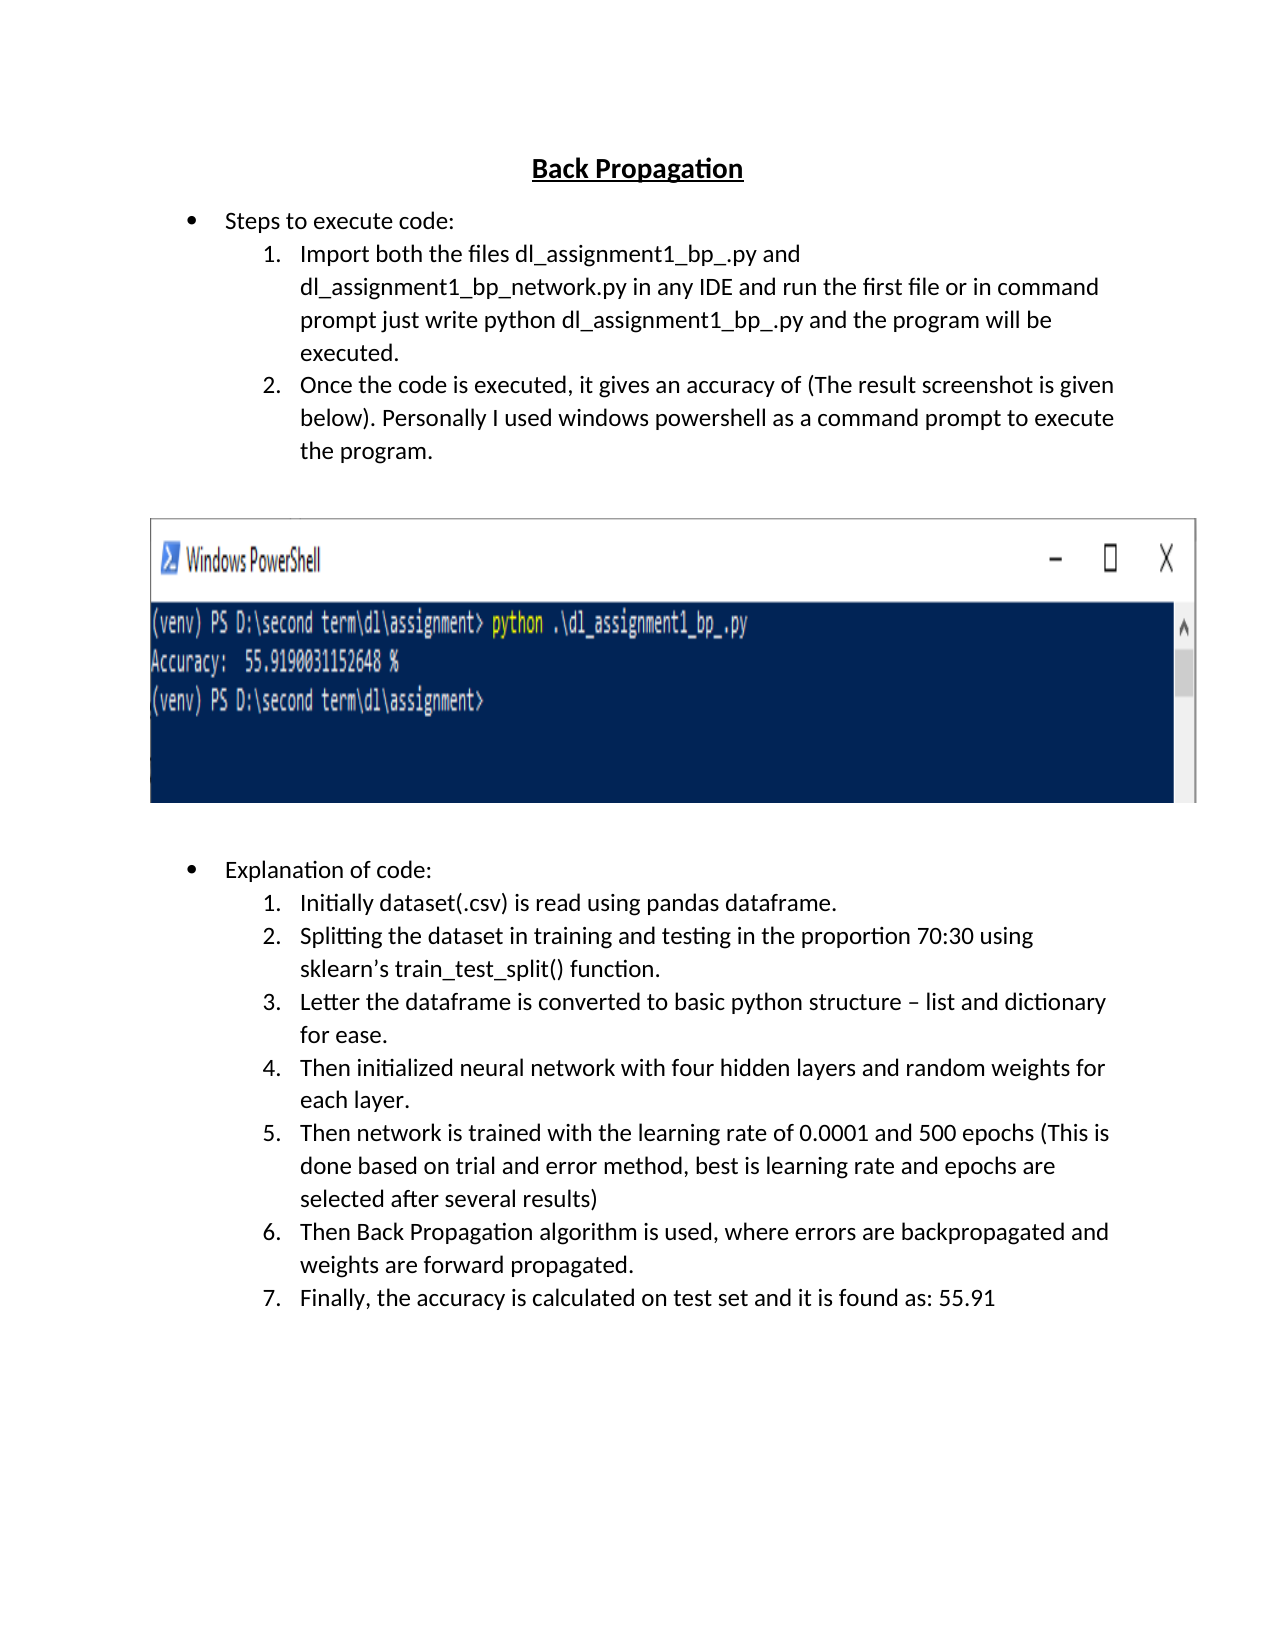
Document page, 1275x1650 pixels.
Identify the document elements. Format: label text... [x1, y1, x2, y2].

list Then network is trained with the learning rate of 0.0001 and 500 epochs (This is done based on trial and error method, best is learning rate and epochs are selected after several results) [262, 1117, 1125, 1214]
list Splitting the dataset in training and testing in the proportion 70:30 using sklearn’s train_test_split() function. [262, 920, 1125, 983]
list Steps to execute code: [187, 205, 1125, 236]
list Import both the files dl_assignment1_bp_.py and dl_assignment1_bp_network.py in any IDE and run the first file or in command prompt just write python dl_assignment1_bp_.py and the program will be executed. [262, 238, 1125, 367]
list Then initialized neural network with four hidden layers and random weights for each layer. [262, 1052, 1125, 1115]
list Initially dataset(.csv) is read using pandas dataframe. [262, 887, 1125, 918]
picture [150, 518, 1197, 803]
list Letter the dataframe is converted to basic python structure – list and dictionary for ease. [262, 986, 1125, 1049]
text Back Propagation [150, 150, 1125, 186]
list Explanation of code: [187, 854, 1125, 885]
list Once the code is executed, it gives an accuracy of (The result screenshot is given below). Personally I used windows powershell as a command prompt to execute the program. [262, 370, 1125, 466]
list Then Back Propagation algorithm is used, where errors are backpropagated and weights are forward propagated. [262, 1216, 1125, 1280]
list Finally, the accuracy is calculated on test set and it is found as: 55.91 [262, 1282, 1125, 1313]
